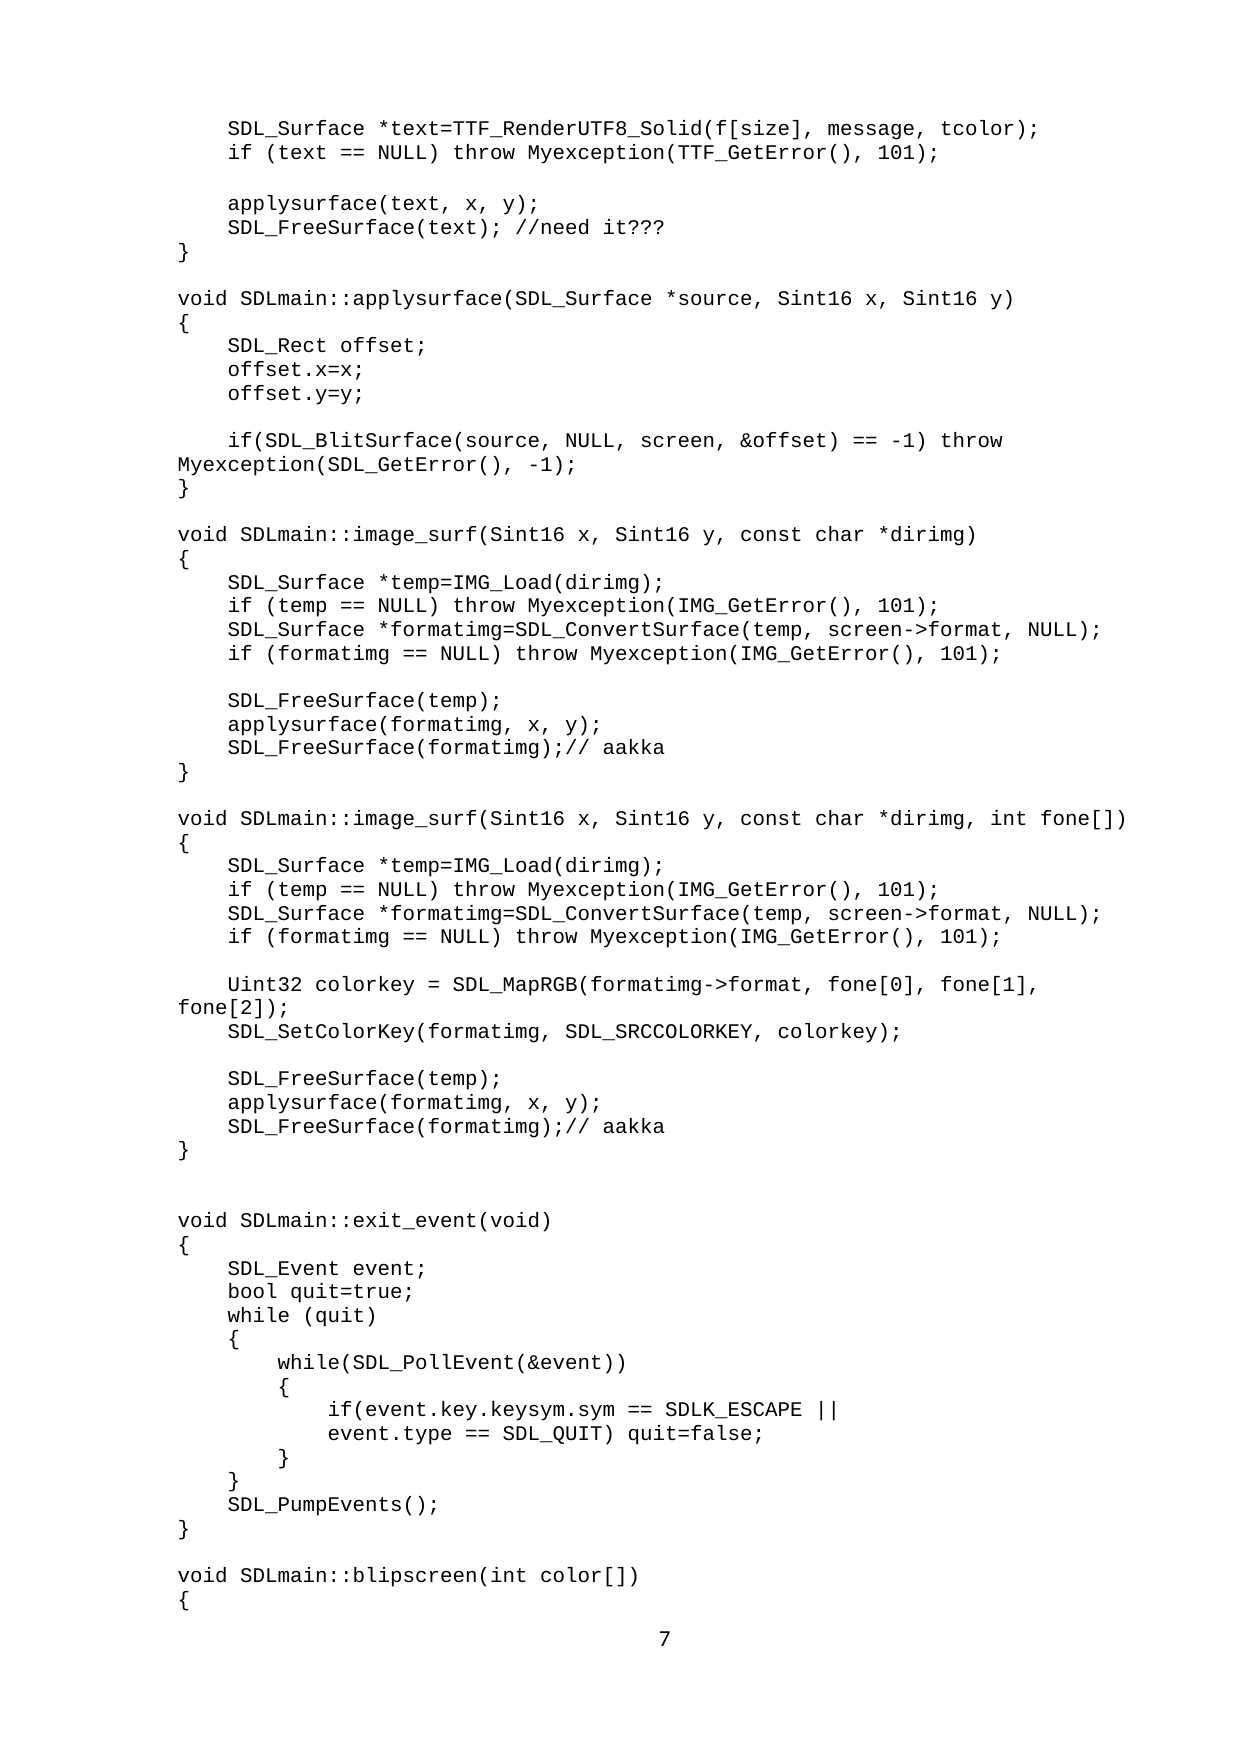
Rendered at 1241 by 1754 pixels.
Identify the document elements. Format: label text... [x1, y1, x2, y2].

text applysurface(formatimg, x, y); [177, 714, 1152, 737]
text SDL_Event event; [177, 1257, 1152, 1281]
text if(event.key.keysym.sym == SDLK_ESCAPE || [177, 1399, 1152, 1423]
text if (formatimg == NULL) throw Myexception(IMG_GetError(), 101); [177, 926, 1152, 950]
text { [177, 832, 1152, 856]
text offset.x=x; [177, 359, 1152, 383]
text bool quit=true; [177, 1281, 1152, 1305]
text } [177, 1447, 1152, 1470]
text SDL_FreeSurface(formatimg);// aakka [177, 1116, 1152, 1139]
text { [177, 1328, 1152, 1352]
text SDL_Surface *formatimg=SDL_ConvertSurface(temp, screen->format, NULL); [177, 619, 1152, 643]
text { [177, 1376, 1152, 1399]
text } [177, 477, 1152, 501]
text while(SDL_PollEvent(&event)) [177, 1352, 1152, 1376]
text if (temp == NULL) throw Myexception(IMG_GetError(), 101); [177, 595, 1152, 619]
text void SDLmain::image_surf(Sint16 x, Sint16 y, const char *dirimg, int fone[]) [177, 808, 1152, 832]
text SDL_FreeSurface(temp); [177, 1068, 1152, 1092]
text if(SDL_BlitSurface(source, NULL, screen, &offset) == -1) throw Myexception(SDL_GetError(), -1); [177, 430, 1152, 477]
text } [177, 761, 1152, 784]
text { [177, 1588, 1152, 1612]
text SDL_FreeSurface(text); //need it??? [177, 217, 1152, 241]
text { [177, 548, 1152, 572]
text Uint32 colorkey = SDL_MapRGB(formatimg->format, fone[0], fone[1], fone[2]); [177, 974, 1152, 1021]
text SDL_Surface *text=TTF_RenderUTF8_Solid(f[size], message, tcolor); [177, 118, 1152, 142]
text if (temp == NULL) throw Myexception(IMG_GetError(), 101); [177, 879, 1152, 903]
text SDL_Surface *formatimg=SDL_ConvertSurface(temp, screen->format, NULL); [177, 903, 1152, 926]
text void SDLmain::exit_event(void) [177, 1210, 1152, 1234]
text void SDLmain::blipscreen(int color[]) [177, 1565, 1152, 1588]
text while (quit) [177, 1305, 1152, 1328]
text SDL_FreeSurface(formatimg);// aakka [177, 737, 1152, 761]
text } [177, 1518, 1152, 1541]
text event.type == SDL_QUIT) quit=false; [177, 1423, 1152, 1447]
text SDL_Surface *temp=IMG_Load(dirimg); [177, 572, 1152, 595]
text if (formatimg == NULL) throw Myexception(IMG_GetError(), 101); [177, 643, 1152, 666]
text applysurface(formatimg, x, y); [177, 1092, 1152, 1116]
text } [177, 1470, 1152, 1494]
text { [177, 1234, 1152, 1257]
text SDL_SetColorKey(formatimg, SDL_SRCCOLORKEY, colorkey); [177, 1021, 1152, 1045]
text { [177, 312, 1152, 335]
text void SDLmain::image_surf(Sint16 x, Sint16 y, const char *dirimg) [177, 524, 1152, 548]
text if (text == NULL) throw Myexception(TTF_GetError(), 101); [177, 142, 1152, 165]
text } [177, 1139, 1152, 1163]
text } [177, 241, 1152, 264]
text applysurface(text, x, y); [177, 193, 1152, 217]
text void SDLmain::applysurface(SDL_Surface *source, Sint16 x, Sint16 y) [177, 288, 1152, 312]
text SDL_Surface *temp=IMG_Load(dirimg); [177, 856, 1152, 879]
text offset.y=y; [177, 383, 1152, 406]
text SDL_PumpEvents(); [177, 1494, 1152, 1518]
text SDL_Rect offset; [177, 335, 1152, 359]
text SDL_FreeSurface(temp); [177, 690, 1152, 714]
